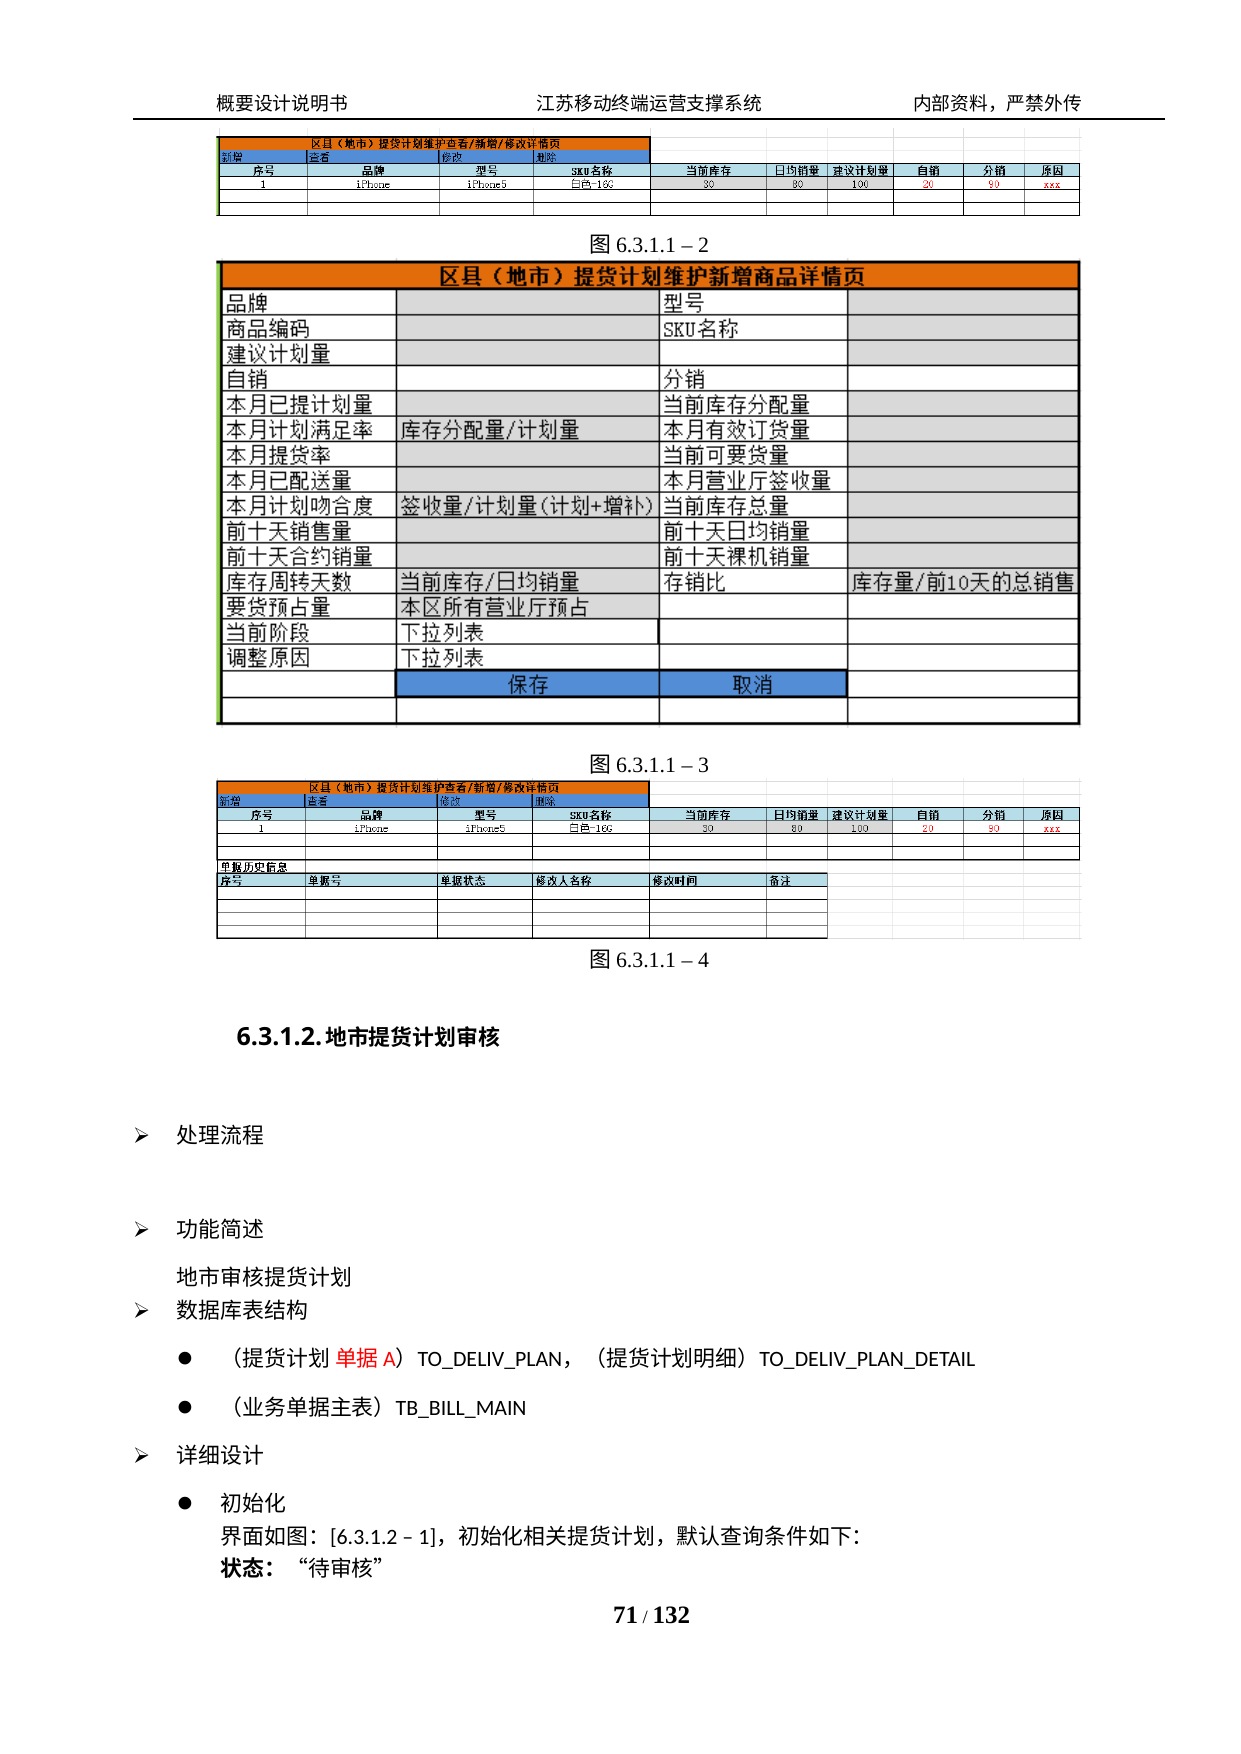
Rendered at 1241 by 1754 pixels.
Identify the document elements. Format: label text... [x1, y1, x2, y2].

subtitle 地市提货计划审核 [236, 1003, 1165, 1068]
list 详细设计 [133, 1437, 1165, 1470]
list 功能简述 [133, 1212, 1165, 1244]
text 图6.3.1.1 – 2 [133, 226, 1165, 259]
text 图6.3.1.1 – 4 [133, 941, 1165, 974]
list （提货计划 单据A）TO_DELIV_PLAN，（提货计划明细）TO_DELIV_PLAN_DETAIL [177, 1341, 1165, 1373]
list 界面如图：[6.3.1.2 – 1]，初始化相关提货计划，默认查询条件如下： [220, 1518, 1165, 1551]
list 初始化 [177, 1486, 1165, 1518]
picture [216, 258, 1082, 728]
list 处理流程 [133, 1117, 1165, 1150]
picture [216, 128, 1082, 216]
text 图6.3.1.1 – 3 [133, 746, 1165, 779]
list 数据库表结构 [133, 1292, 1165, 1325]
text 地市审核提货计划 [177, 1260, 1165, 1292]
list （业务单据主表）TB_BILL_MAIN [177, 1389, 1165, 1422]
list 状态：“待审核” [220, 1551, 1165, 1583]
picture [216, 778, 1082, 940]
